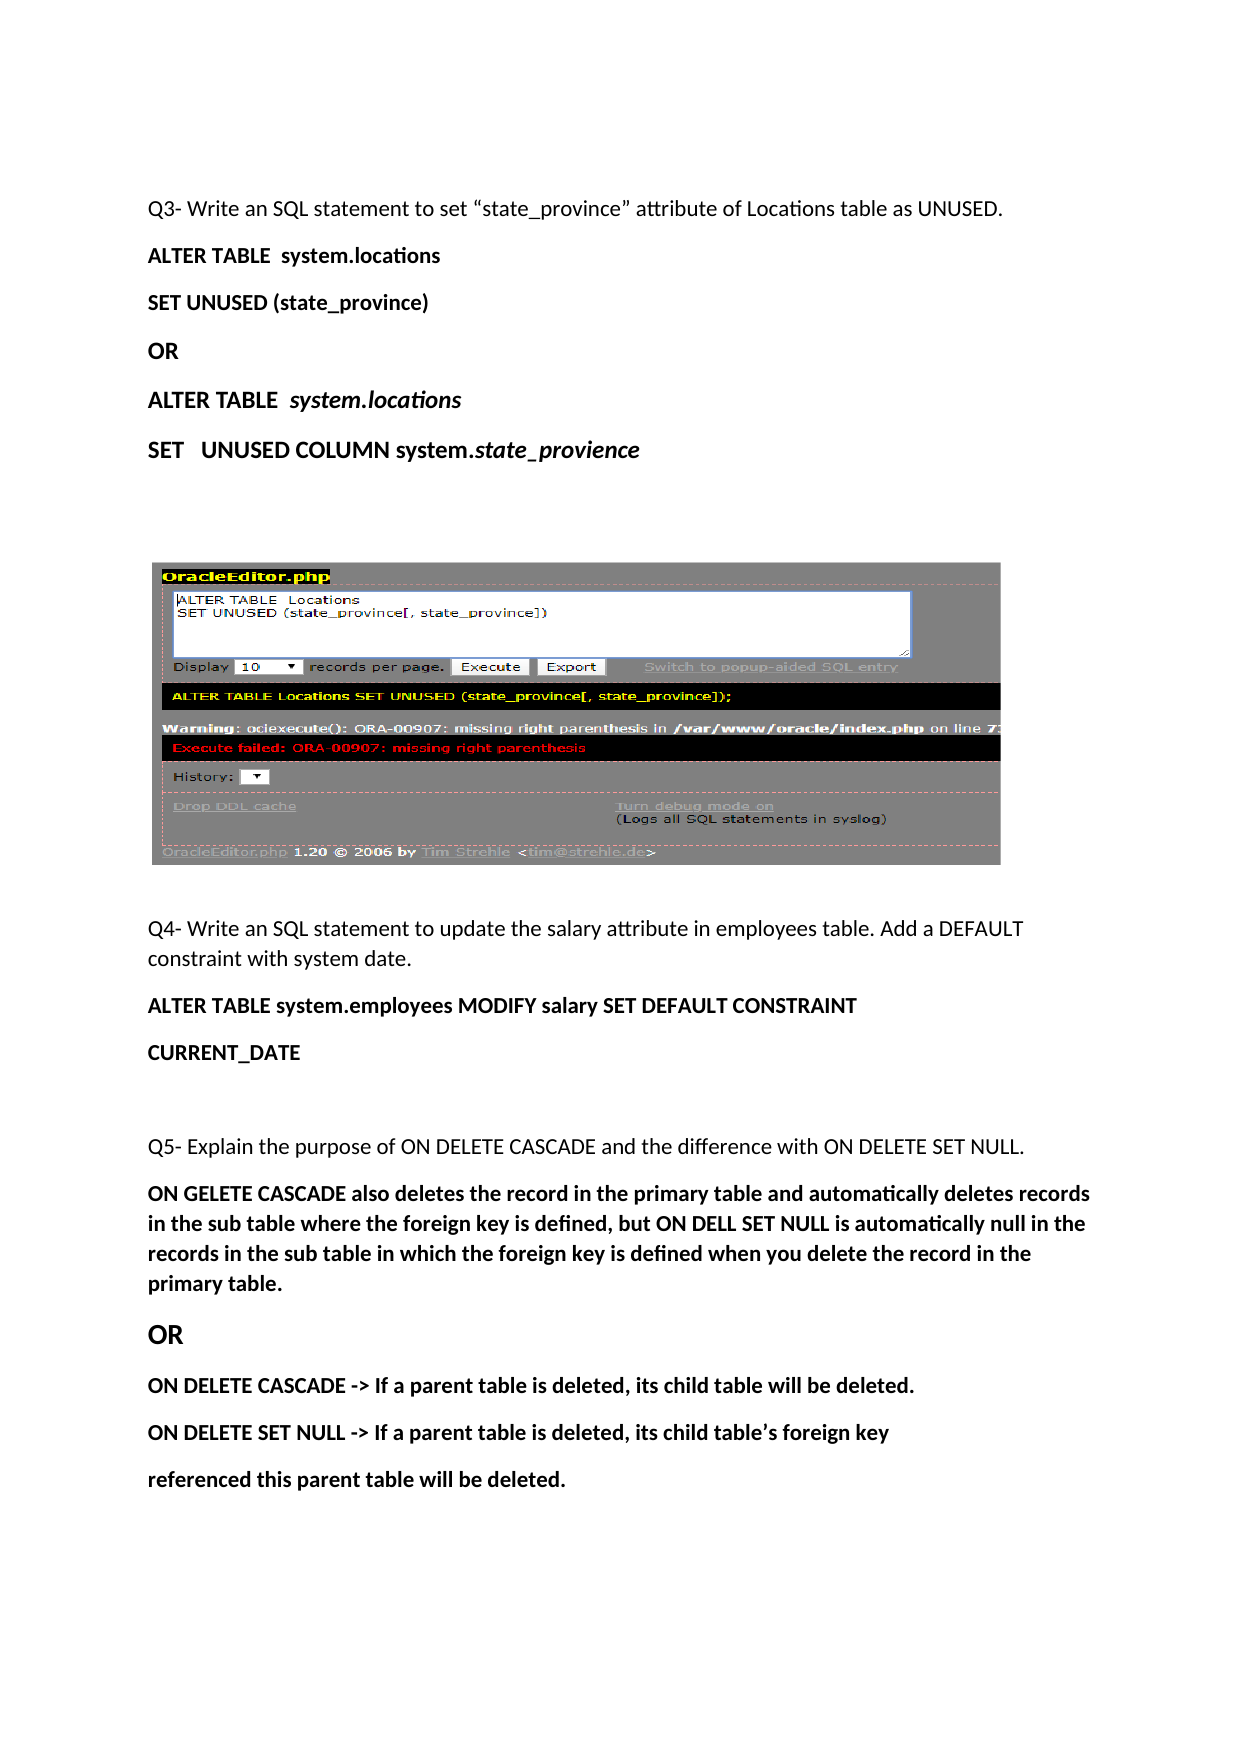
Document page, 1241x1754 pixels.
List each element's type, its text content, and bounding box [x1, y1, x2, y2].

text OR [148, 335, 1093, 366]
text ON GELETE CASCADE also deletes the record in the primary table and automatically deletes records in the sub table where the foreign key is defined, but ON DELL SET NULL is automatically null in the records in the sub table in which the foreign key is defined when you delete the record in the primary table. [148, 1179, 1093, 1297]
text SET UNUSED COLUMN system.state_provience [148, 434, 1093, 465]
text ALTER TABLE system.employees MODIFY salary SET DEFAULT CONSTRAINT [148, 991, 1093, 1019]
text ALTER TABLE system.locations [148, 241, 1093, 269]
text SET UNUSED (state_province) [148, 288, 1093, 316]
text ALTER TABLE system.locations [148, 385, 1093, 415]
text Q4- Write an SQL statement to update the salary attribute in employees table. Add a DEFAULT constraint with system date. [148, 914, 1093, 972]
picture [147, 530, 1001, 896]
text OR [148, 1316, 1093, 1352]
text CURRENT_DATE [148, 1038, 1093, 1066]
text Q3- Write an SQL statement to set “state_province” attribute of Locations table as UNUSED. [148, 194, 1093, 222]
text ON DELETE CASCADE -> If a parent table is deleted, its child table will be deleted. [148, 1371, 1093, 1399]
text ON DELETE SET NULL -> If a parent table is deleted, its child table’s foreign key [148, 1418, 1093, 1446]
text Q5- Explain the purpose of ON DELETE CASCADE and the difference with ON DELETE SET NULL. [148, 1132, 1093, 1160]
text referenced this parent table will be deleted. [148, 1465, 1093, 1493]
